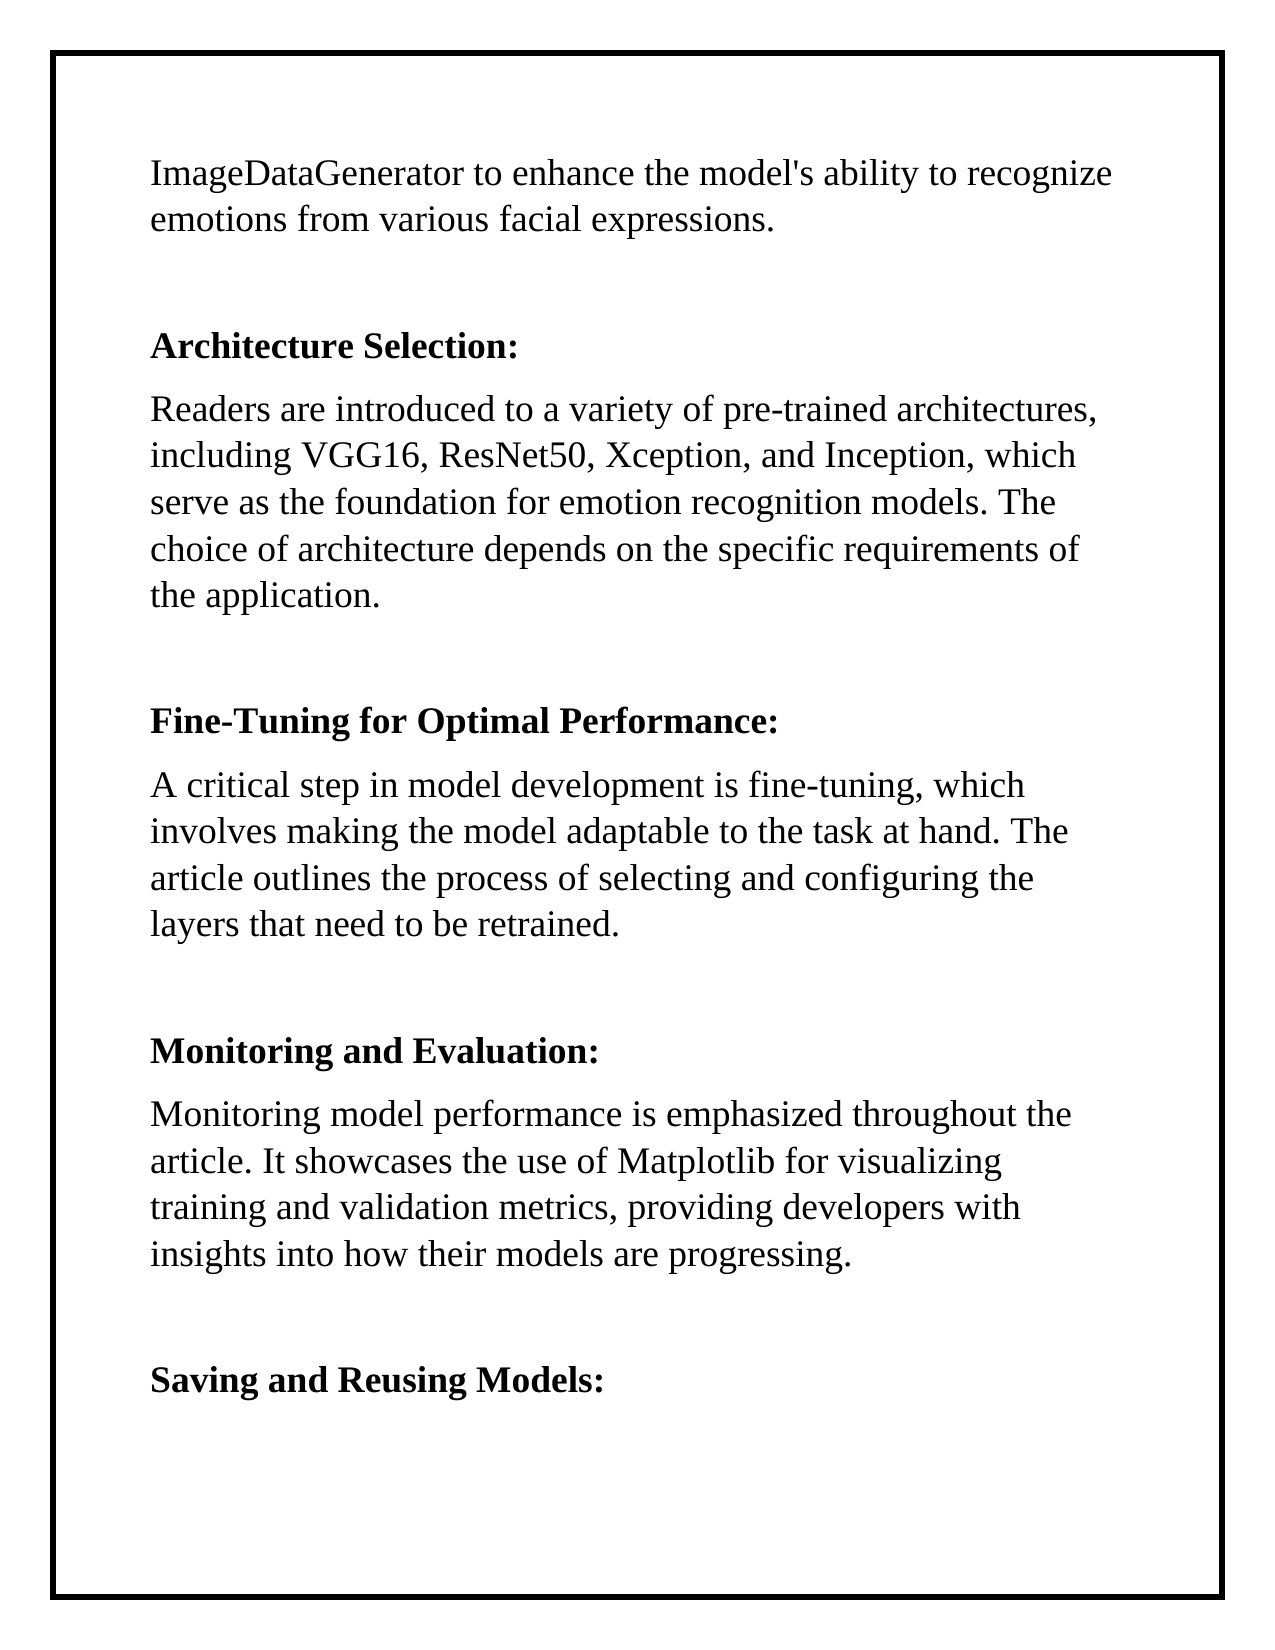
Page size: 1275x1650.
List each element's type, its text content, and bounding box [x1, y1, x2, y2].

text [150, 150, 1125, 240]
text Saving and Reusing Models: [150, 1358, 1125, 1401]
text Monitoring model performance is emphasized throughout the article. It showcases the use of Matplotlib for visualizing training and validation metrics, providing developers with insights into how their models are progressing. [150, 1092, 1125, 1274]
text Monitoring and Evaluation: [150, 1028, 1125, 1071]
text Fine-Tuning for Optimal Performance: [150, 699, 1125, 742]
text Architecture Selection: [150, 323, 1125, 366]
text Readers are introduced to a variety of pre-trained architectures, including VGG16, ResNet50, Xception, and Inception, which serve as the foundation for emotion recognition models. The choice of architecture depends on the specific requirements of the application. [150, 386, 1125, 616]
text A critical step in model development is fine-tuning, which involves making the model adaptable to the task at hand. The article outlines the process of selecting and configuring the layers that need to be retrained. [150, 762, 1125, 945]
